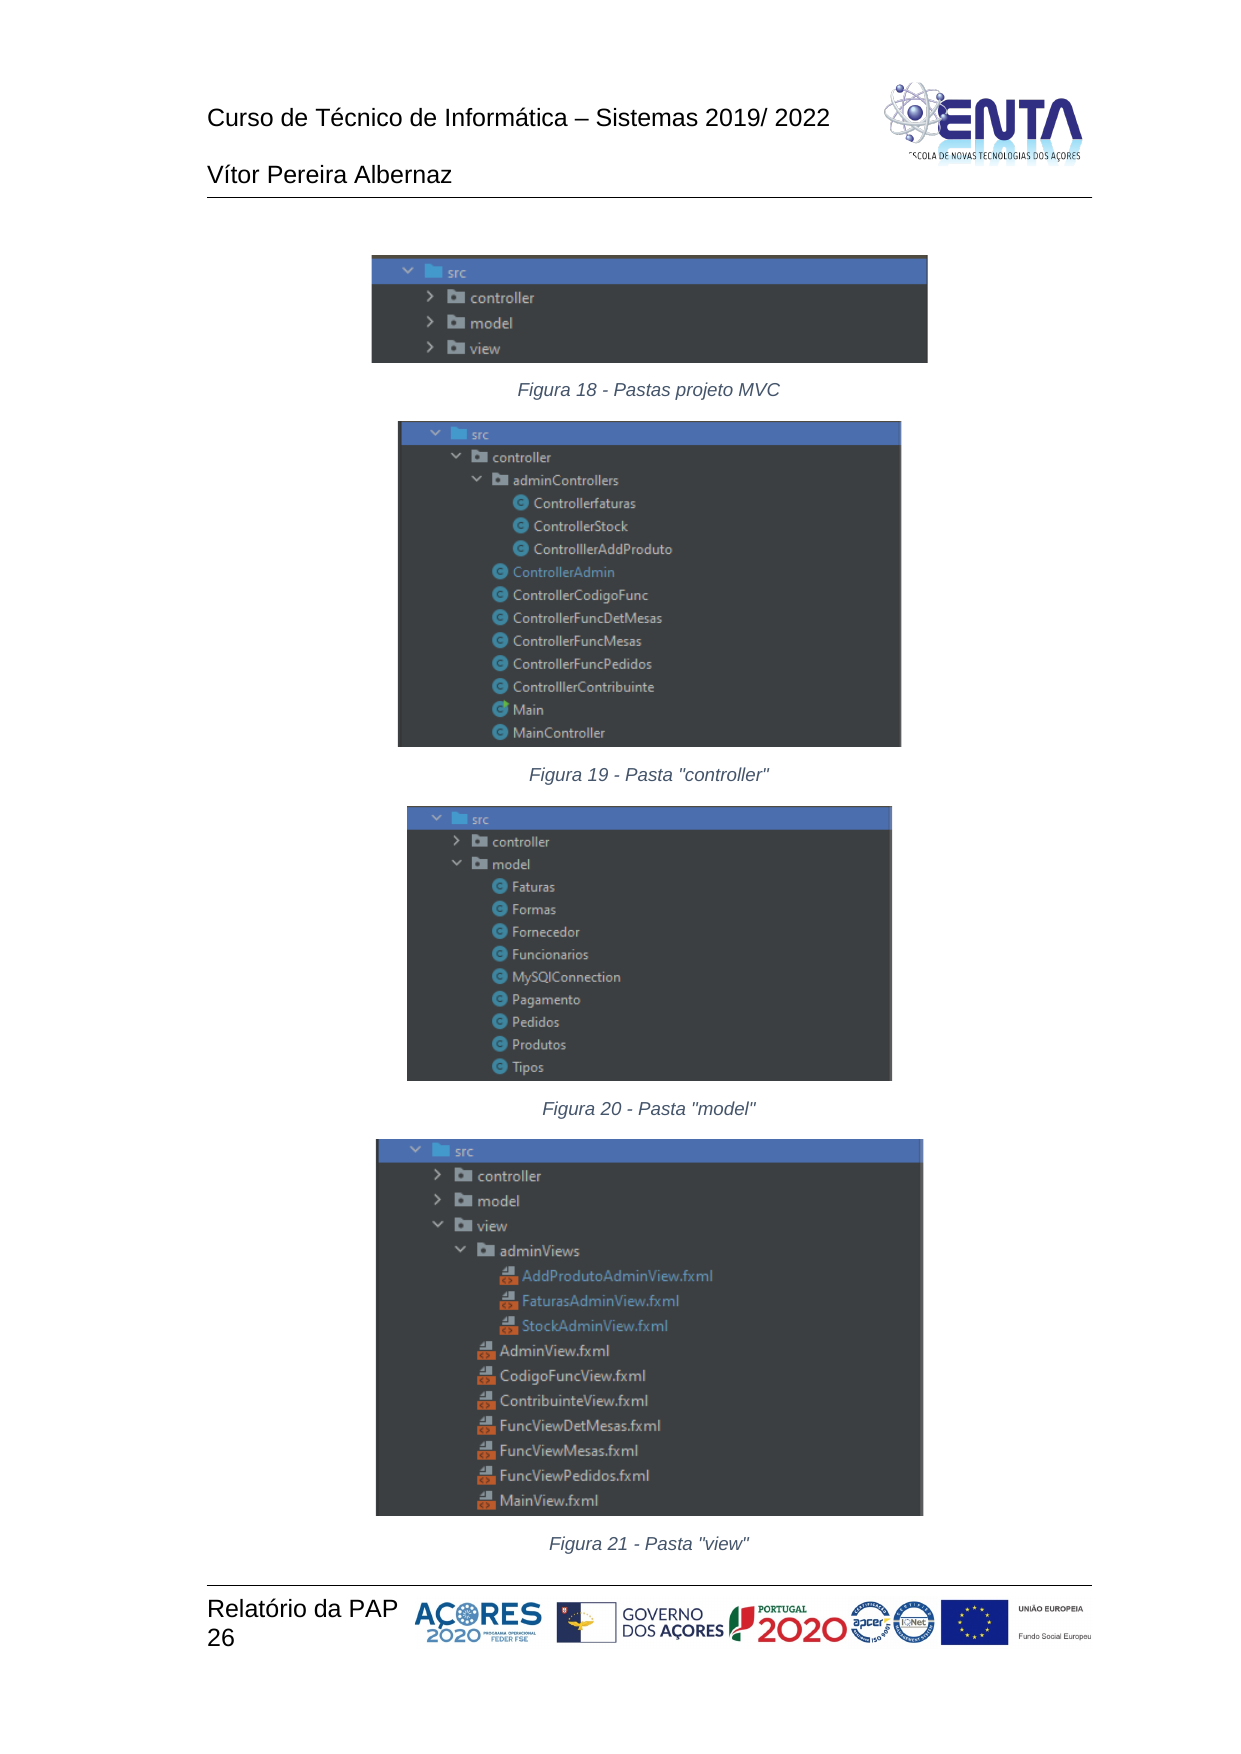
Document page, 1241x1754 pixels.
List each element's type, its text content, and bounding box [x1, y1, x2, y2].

picture [407, 806, 893, 1081]
picture [414, 1596, 1094, 1649]
picture [397, 421, 902, 747]
picture [375, 1139, 924, 1516]
picture [371, 255, 928, 363]
picture [881, 82, 1091, 166]
